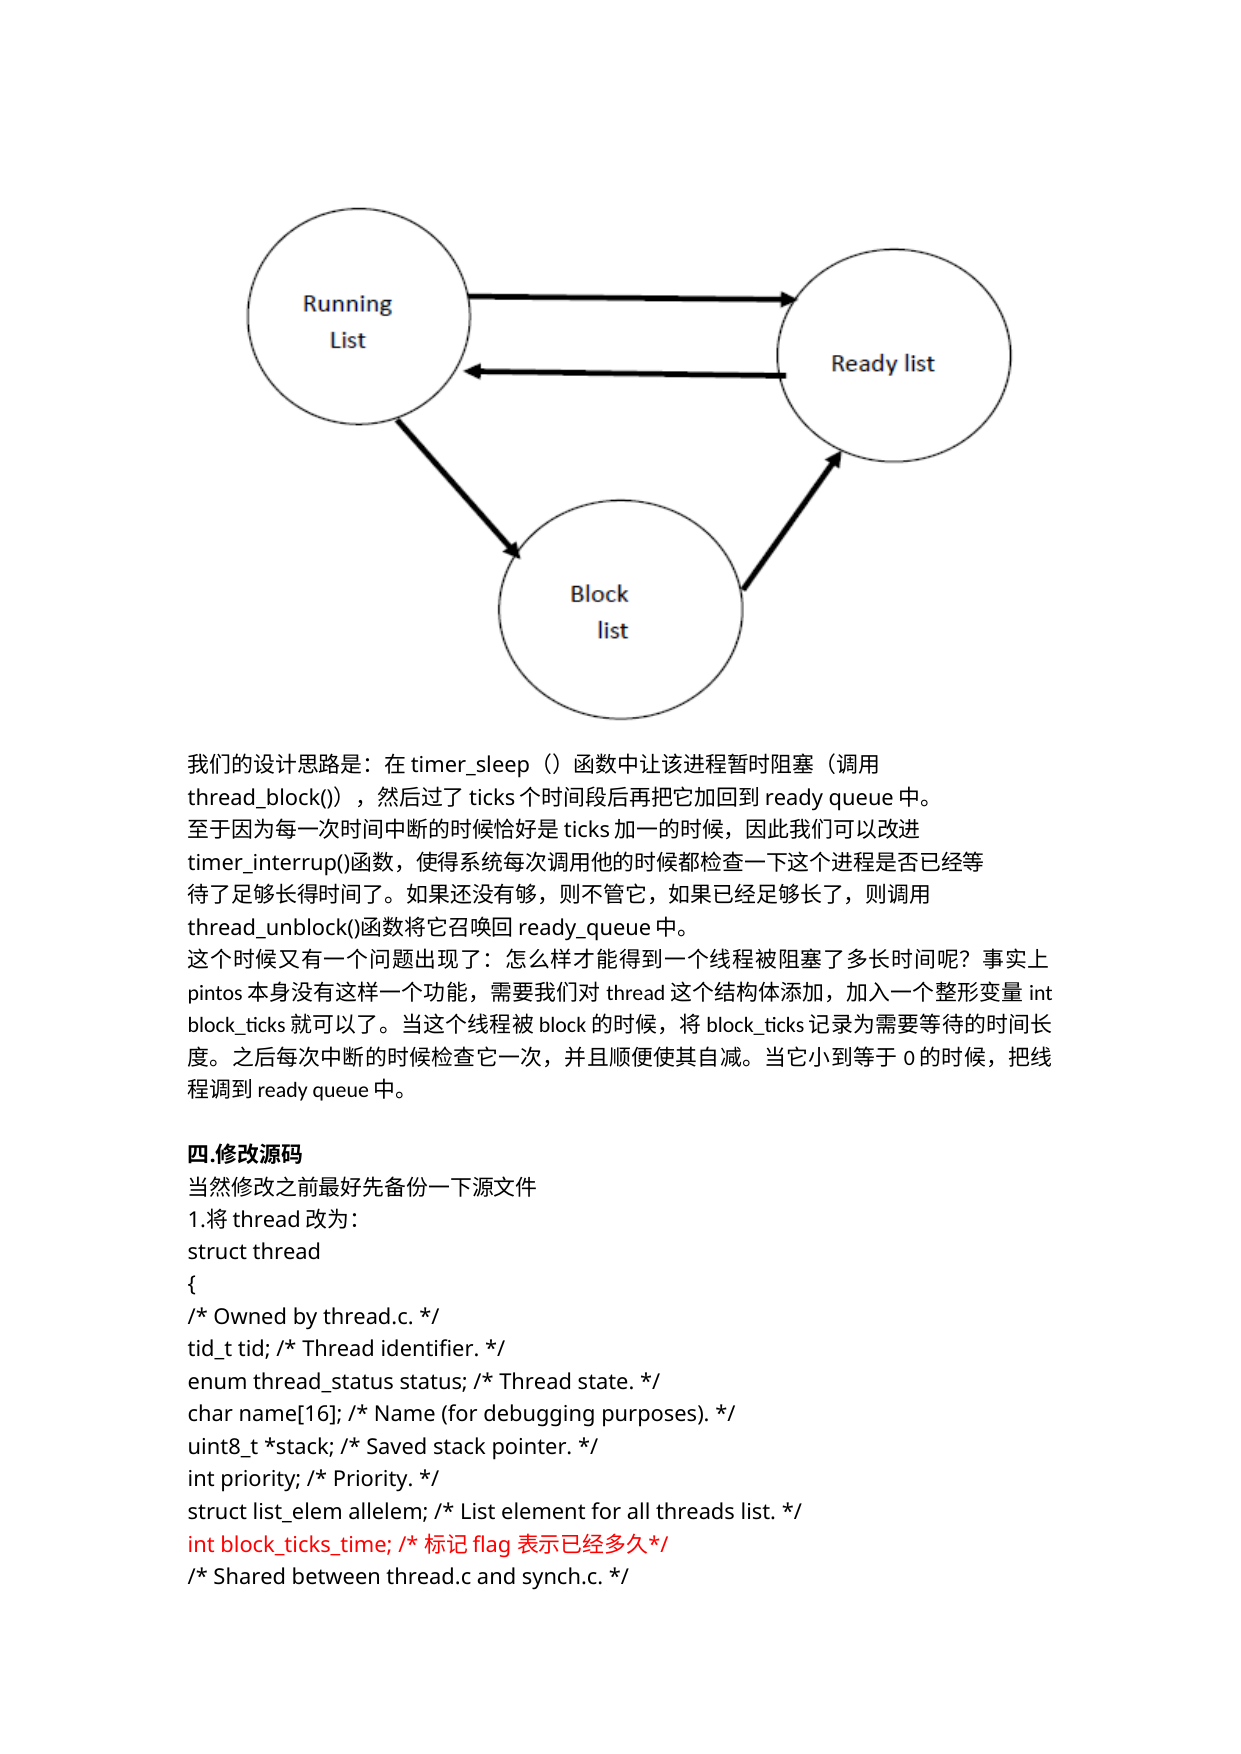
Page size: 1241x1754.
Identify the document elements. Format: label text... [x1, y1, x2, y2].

text 待了足够长得时间了。如果还没有够，则不管它，如果已经足够长了，则调用thread_unblock()函数将它召唤回ready_queue中。 [187, 877, 1053, 942]
text int priority; /* Priority. */ [187, 1462, 1053, 1494]
text /* Owned by thread.c. */ [187, 1299, 1053, 1332]
picture [187, 176, 1071, 732]
text { [187, 1267, 1053, 1299]
text /* Shared between thread.c and synch.c. */ [187, 1559, 1053, 1592]
text 1.将thread改为： [187, 1202, 1053, 1234]
text 我们的设计思路是：在timer_sleep（）函数中让该进程暂时阻塞（调用thread_block()），然后过了ticks个时间段后再把它加回到ready queue中。 [187, 747, 1053, 812]
text char name[16]; /* Name (for debugging purposes). */ [187, 1397, 1053, 1429]
text 当然修改之前最好先备份一下源文件 [187, 1169, 1053, 1202]
text 至于因为每一次时间中断的时候恰好是ticks加一的时候，因此我们可以改进timer_interrup()函数，使得系统每次调用他的时候都检查一下这个进程是否已经等 [187, 812, 1053, 877]
text struct thread [187, 1234, 1053, 1267]
text tid_t tid; /* Thread identifier. */ [187, 1332, 1053, 1364]
text uint8_t *stack; /* Saved stack pointer. */ [187, 1429, 1053, 1462]
text enum thread_status status; /* Thread state. */ [187, 1364, 1053, 1397]
text 这个时候又有一个问题出现了：怎么样才能得到一个线程被阻塞了多长时间呢？事实上pintos本身没有这样一个功能，需要我们对thread这个结构体添加，加入一个整形变量int block_ticks就可以了。当这个线程被block的时候，将block_ticks记录为需要等待的时间长度。之后每次中断的时候检查它一次，并且顺便使其自减。当它小到等于0的时候，把线程调到ready queue中。 [187, 942, 1053, 1104]
text struct list_elem allelem; /* List element for all threads list. */ [187, 1494, 1053, 1527]
text int block_ticks_time; /* 标记flag 表示已经多久*/ [187, 1527, 1053, 1559]
text 四.修改源码 [187, 1137, 1053, 1169]
